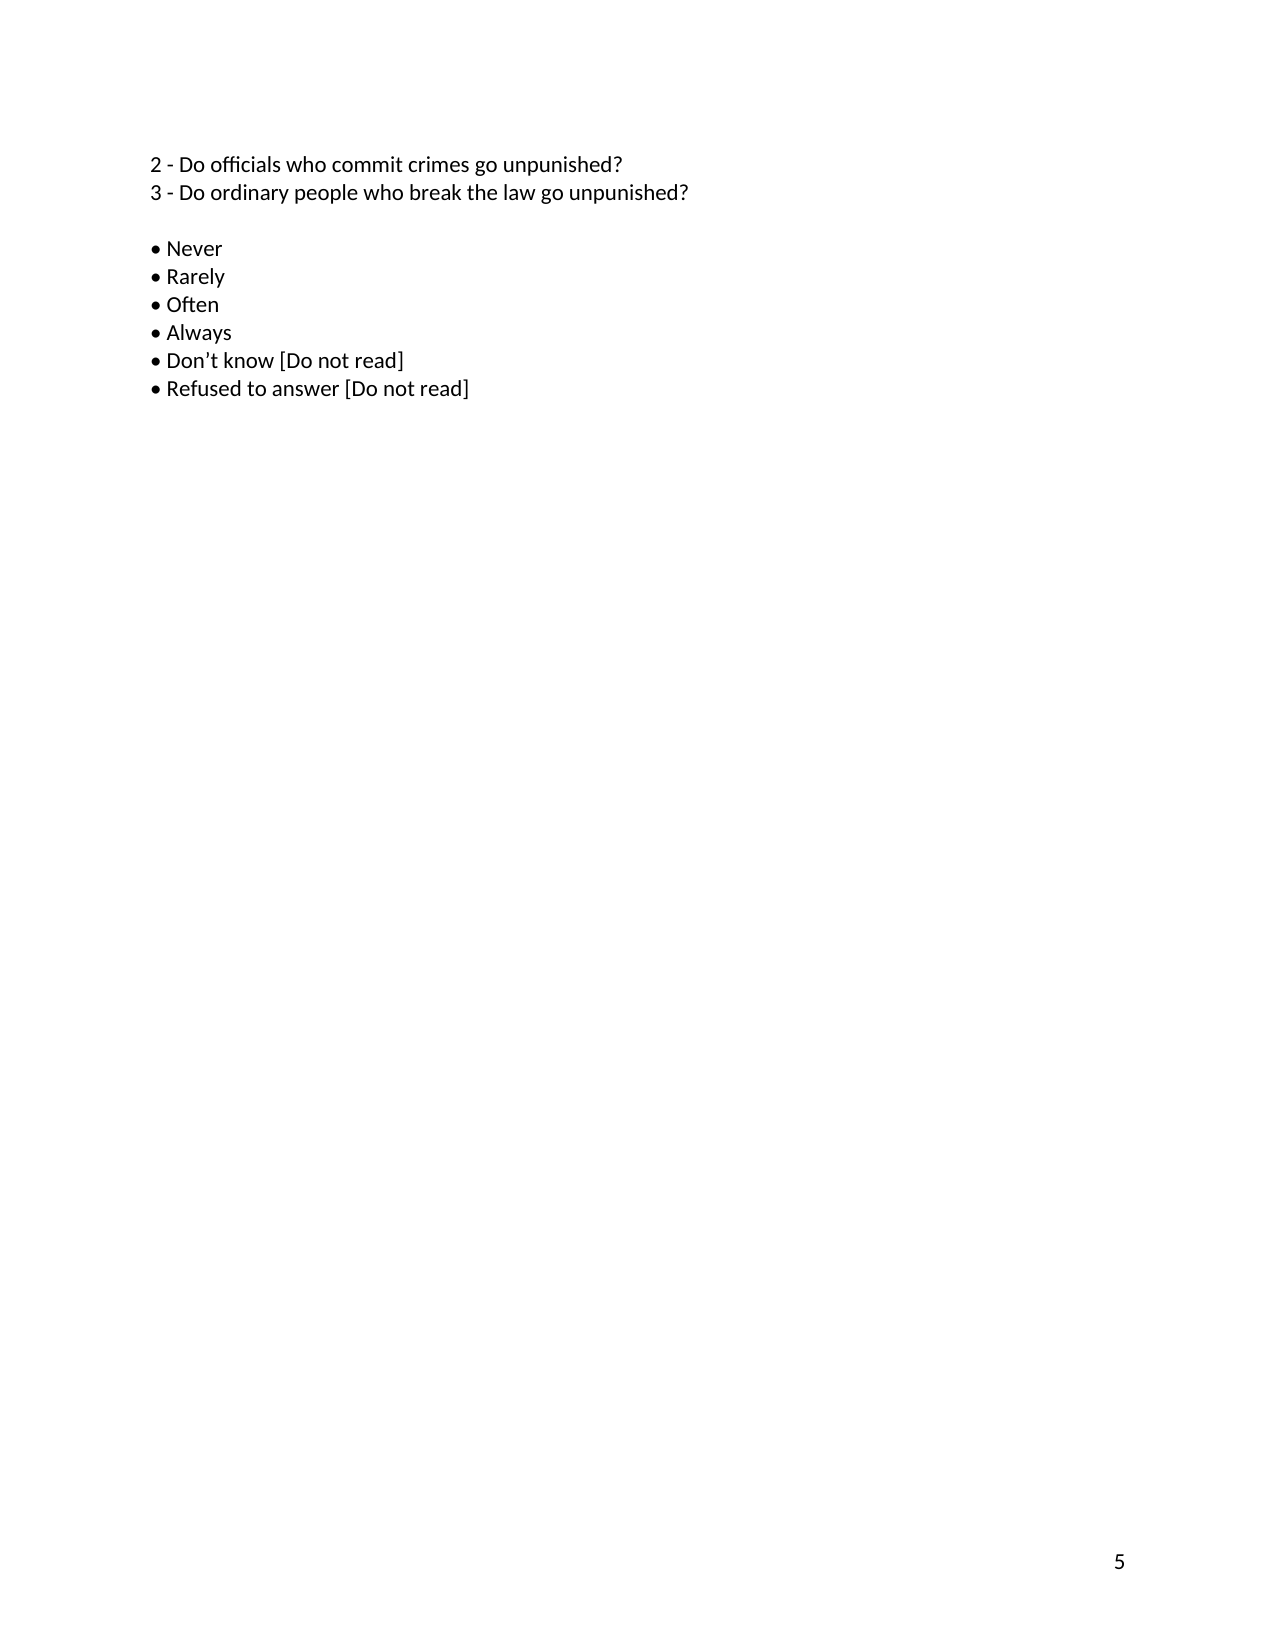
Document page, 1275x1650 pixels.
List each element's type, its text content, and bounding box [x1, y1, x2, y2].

text • Rarely [150, 262, 1125, 290]
text 3 - Do ordinary people who break the law go unpunished? [150, 178, 1125, 206]
text • Often [150, 290, 1125, 318]
text • Don’t know [Do not read] [150, 346, 1125, 374]
text • Never [150, 234, 1125, 262]
text • Refused to answer [Do not read] [150, 374, 1125, 402]
text 2 - Do officials who commit crimes go unpunished? [150, 150, 1125, 178]
text • Always [150, 318, 1125, 346]
